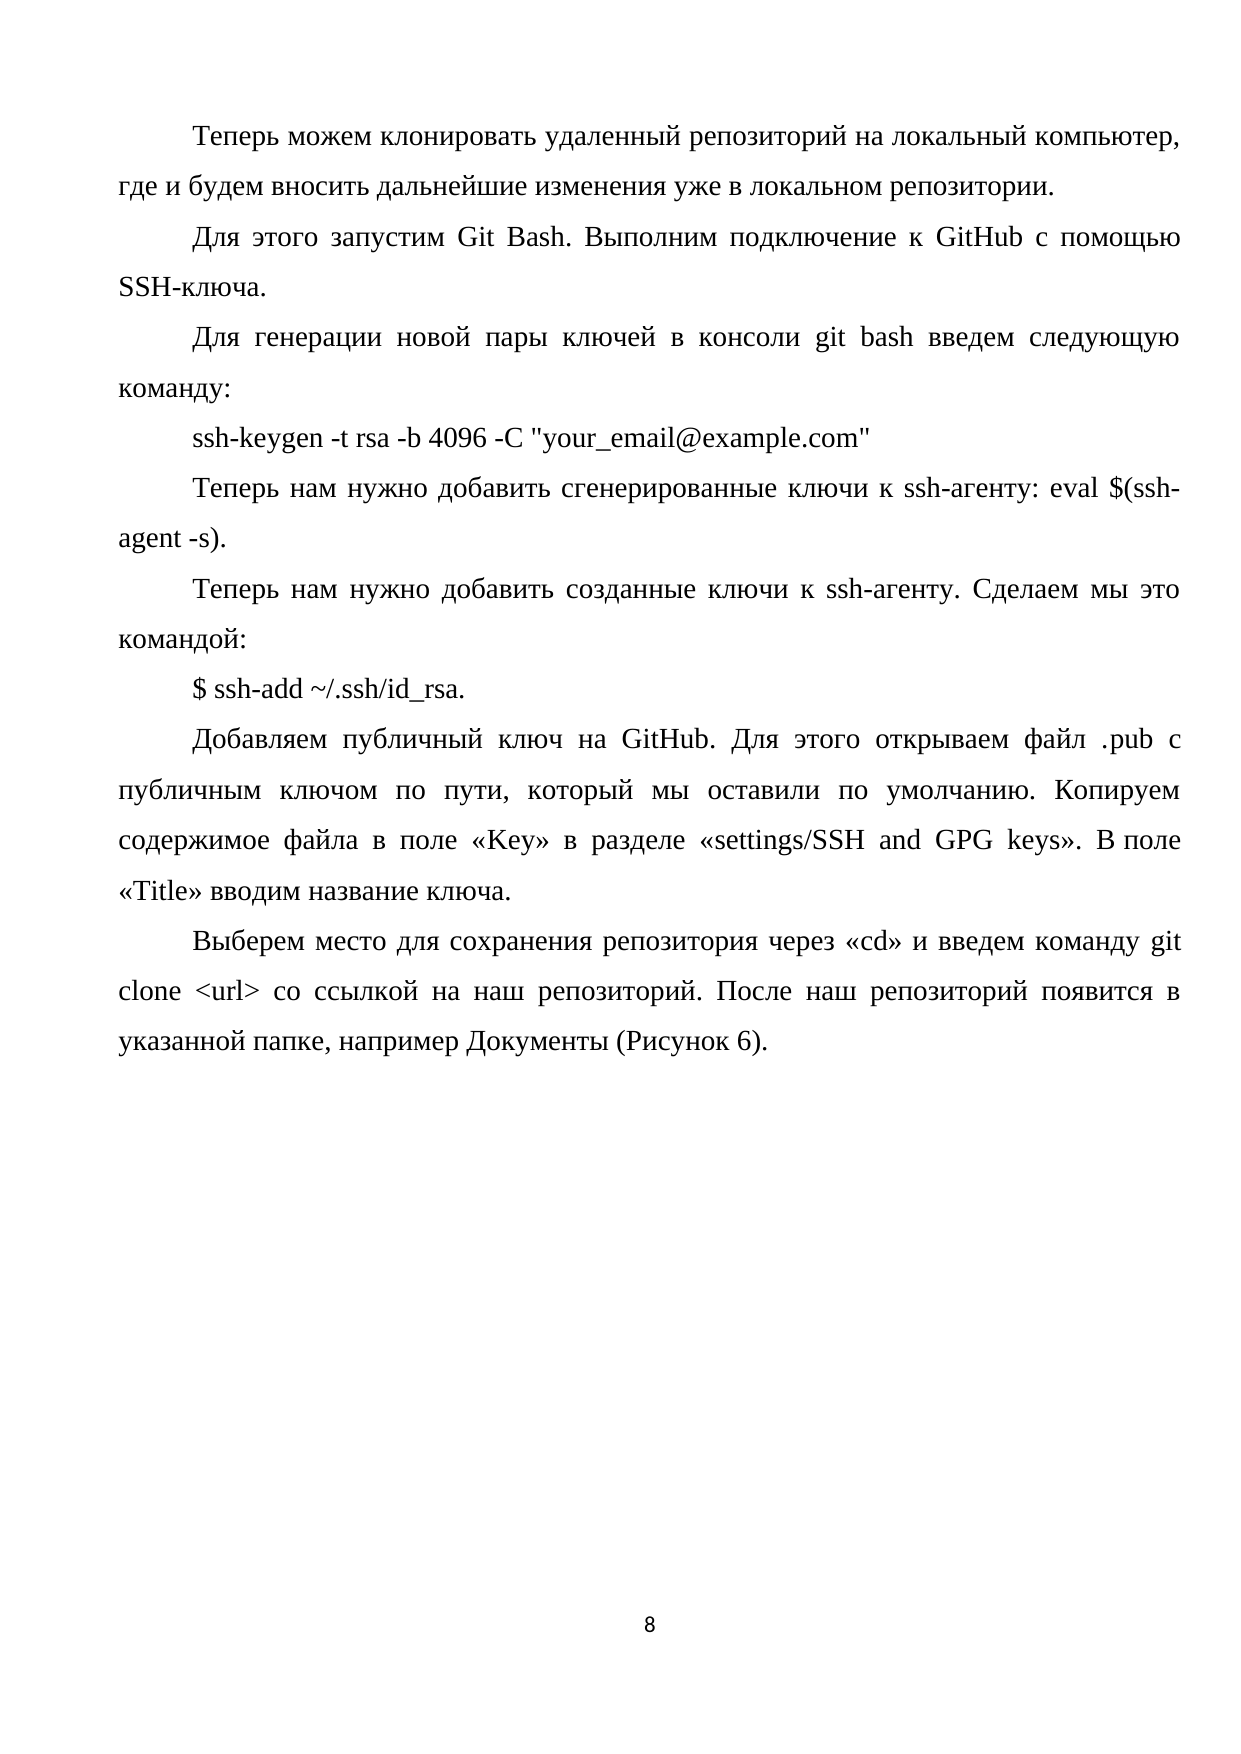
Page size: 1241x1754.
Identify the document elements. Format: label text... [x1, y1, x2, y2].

text Теперь можем клонировать удаленный репозиторий на локальный компьютер, где и будем вносить дальнейшие изменения уже в локальном репозитории. [118, 118, 1181, 202]
text Для этого запустим Git Bash. Выполним подключение к GitHub с помощью SSH-ключа. [118, 219, 1181, 303]
table_header $ ssh-add ~/.ssh/id_rsa. [118, 671, 1192, 722]
text Выберем место для сохранения репозитория через «cd» и введем команду git clone <url> со ссылкой на наш репозиторий. После наш репозиторий появится в указанной папке, например Документы (Рисунок 6). [118, 923, 1181, 1057]
text Добавляем публичный ключ на GitHub. Для этого открываем файл .pub с публичным ключом по пути, который мы оставили по умолчанию. Копируем содержимое файла в поле «Key» в разделе «settings/SSH and GPG keys». В поле «Title» вводим название ключа. [118, 722, 1181, 906]
text Теперь нам нужно добавить созданные ключи к ssh-агенту. Сделаем мы это командой: [118, 571, 1181, 655]
table_header ssh-keygen -t rsa -b 4096 -C "your_email@example.com" [118, 420, 1192, 470]
text Теперь нам нужно добавить сгенерированные ключи к ssh-агенту: eval $(ssh-agent -s). [118, 470, 1181, 554]
text Для генерации новой пары ключей в консоли git bash введем следующую команду: [118, 319, 1181, 403]
